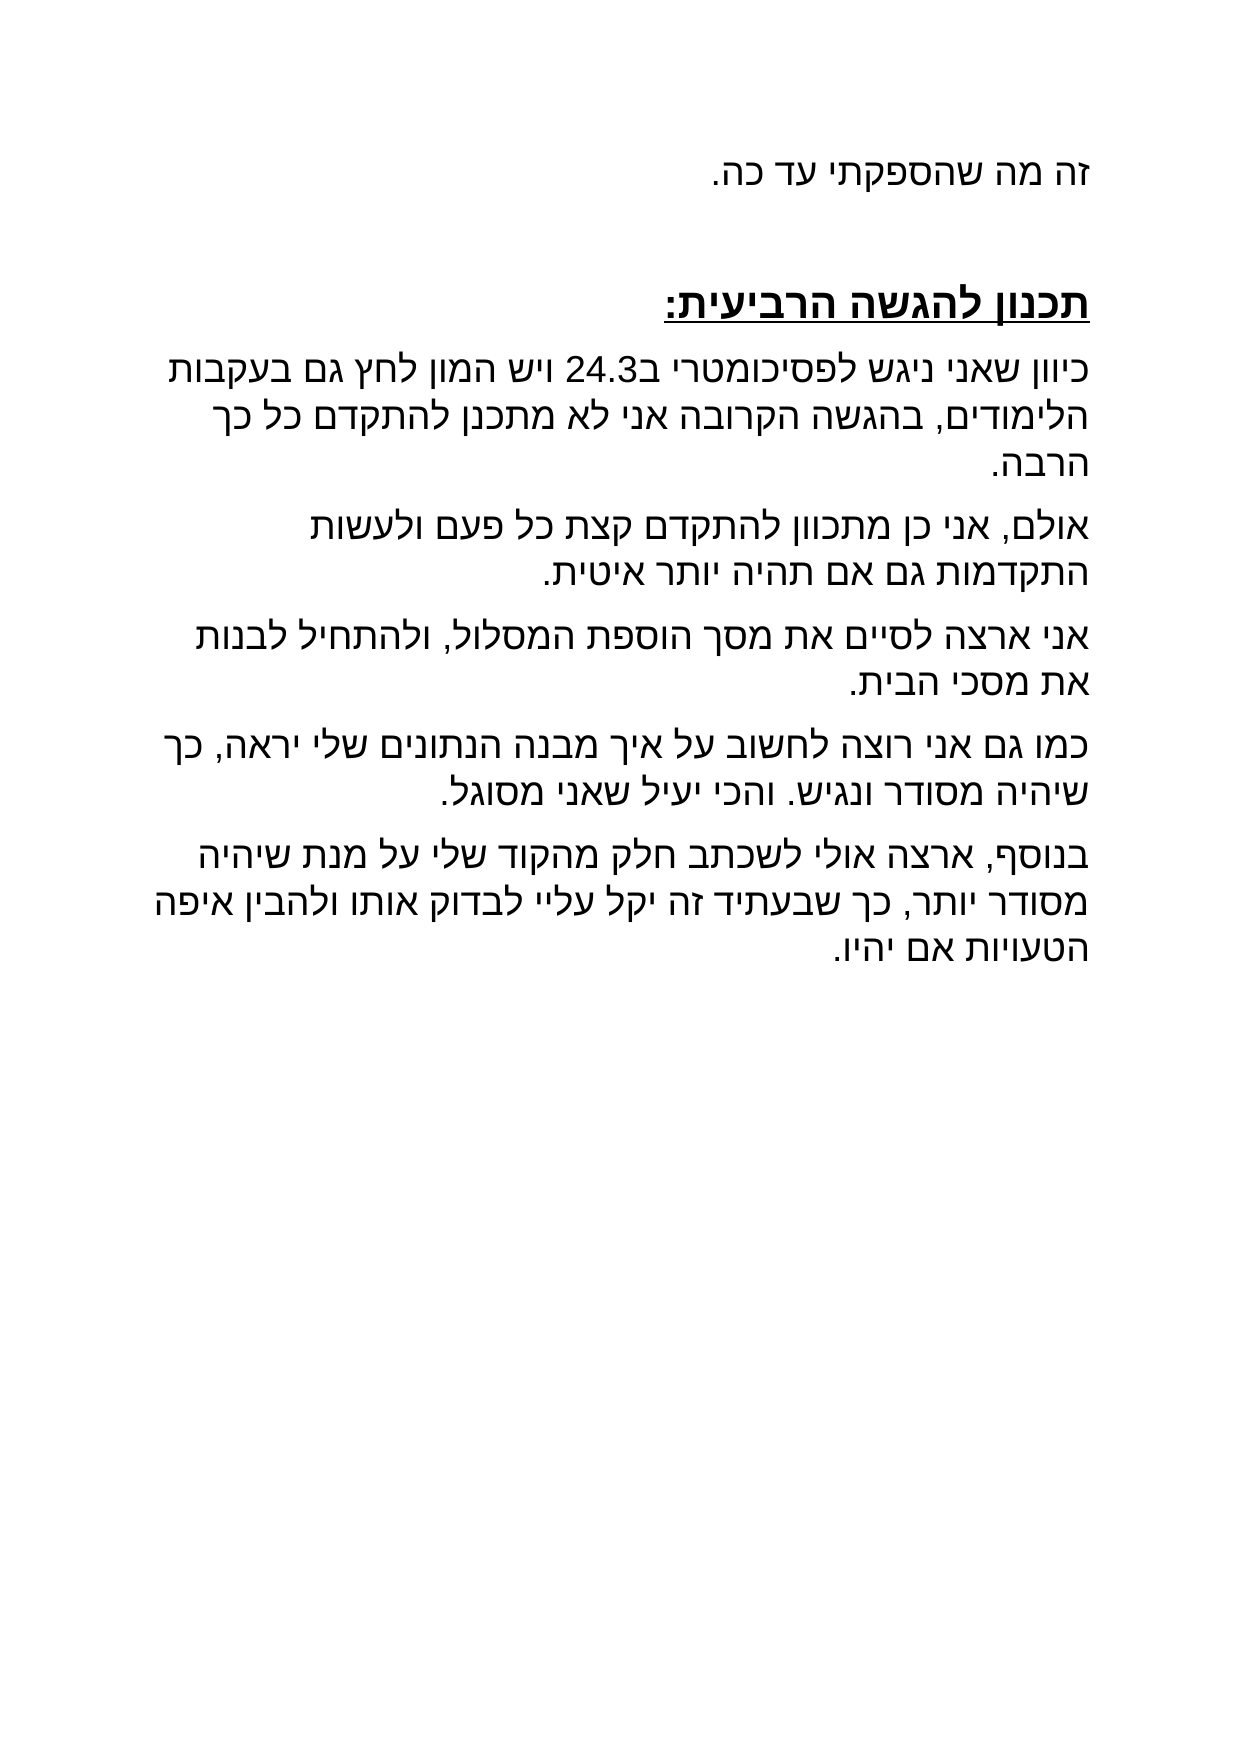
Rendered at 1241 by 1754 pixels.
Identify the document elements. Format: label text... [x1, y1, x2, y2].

text אולם, אני כן מתכוון להתקדם קצת כל פעם ולעשות התקדמות גם אם תהיה יותר איטית. [150, 504, 1090, 594]
text בנוסף, ארצה אולי לשכתב חלק מהקוד שלי על מנת שיהיה מסודר יותר, כך שבעתיד זה יקל עליי לבדוק אותו ולהבין איפה הטעויות אם יהיו. [150, 833, 1090, 970]
text תכנון להגשה הרביעית: [150, 279, 1090, 327]
text אני ארצה לסיים את מסך הוספת המסלול, ולהתחיל לבנות את מסכי הבית. [150, 614, 1090, 703]
text כיוון שאני ניגש לפסיכומטרי ב24.3 ויש המון לחץ גם בעקבות הלימודים, בהגשה הקרובה אני לא מתכנן להתקדם כל כך הרבה. [150, 348, 1090, 484]
text זה מה שהספקתי עד כה. [150, 150, 1090, 193]
text כמו גם אני רוצה לחשוב על איך מבנה הנתונים שלי יראה, כך שיהיה מסודר ונגיש. והכי יעיל שאני מסוגל. [150, 724, 1090, 813]
